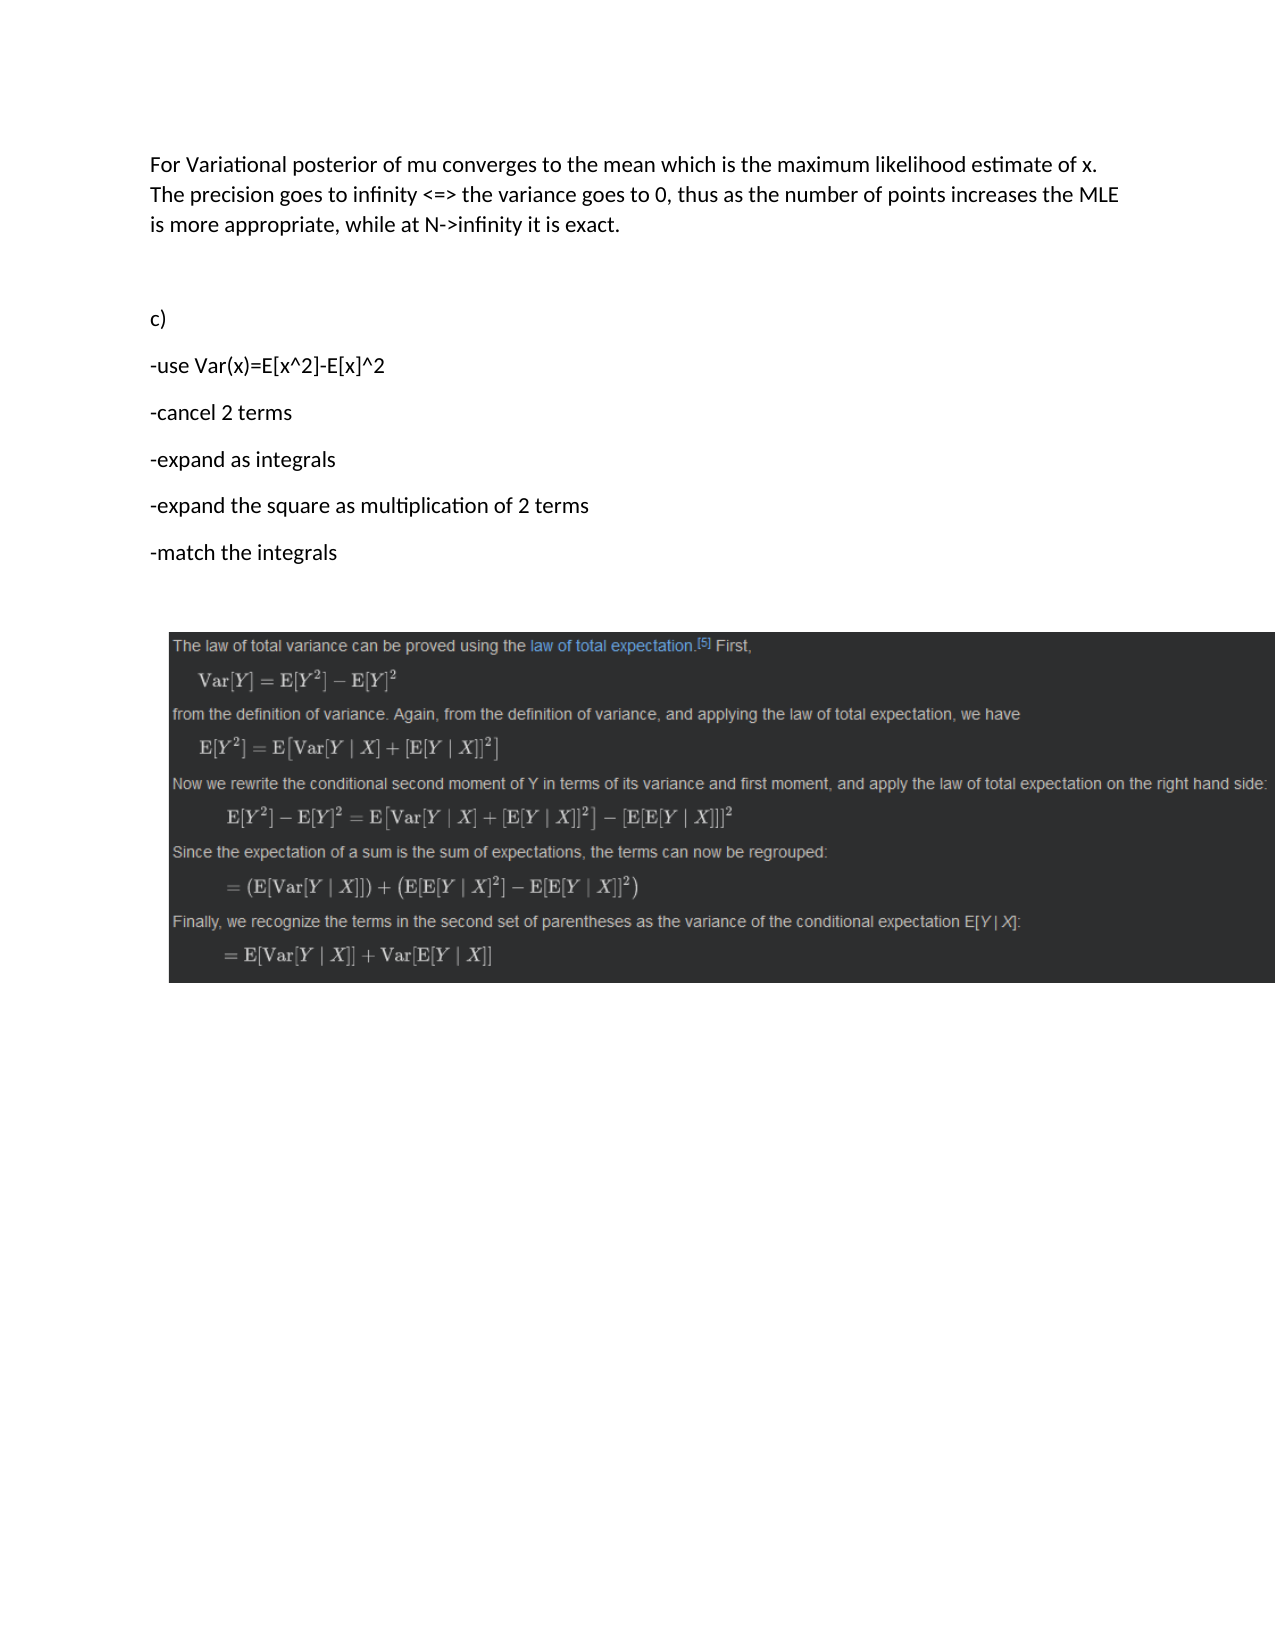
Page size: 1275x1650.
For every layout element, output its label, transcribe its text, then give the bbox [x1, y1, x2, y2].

text -expand the square as multiplication of 2 terms [150, 492, 1125, 520]
text -match the integrals [150, 538, 1125, 567]
text For Variational posterior of mu converges to the mean which is the maximum likelihood estimate of x. The precision goes to infinity <=> the variance goes to 0, thus as the number of points increases the MLE is more appropriate, while at N->infinity it is exact. [150, 150, 1125, 238]
text -expand as integrals [150, 445, 1125, 473]
text c) [150, 304, 1125, 332]
text -use Var(x)=E[x^2]-E[x]^2 [150, 351, 1125, 379]
text -cancel 2 terms [150, 398, 1125, 426]
